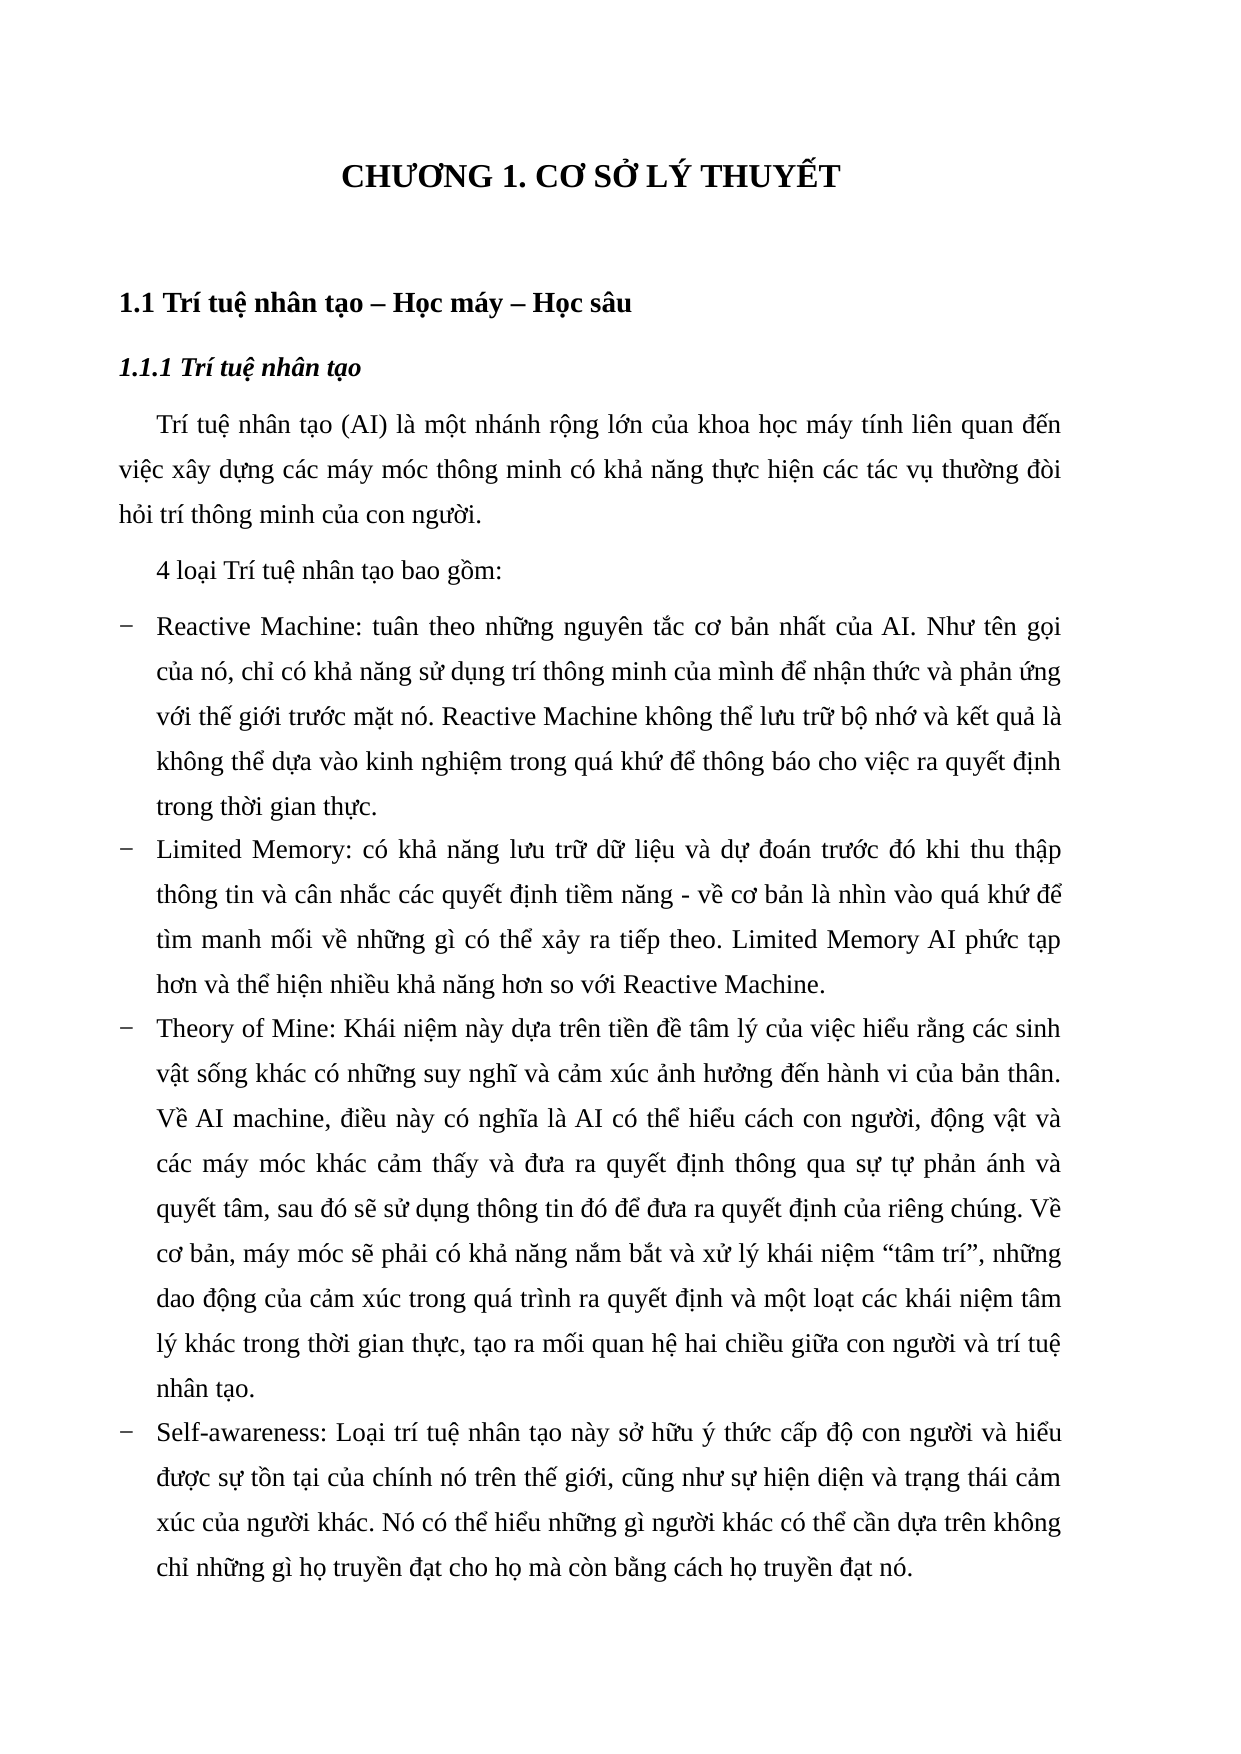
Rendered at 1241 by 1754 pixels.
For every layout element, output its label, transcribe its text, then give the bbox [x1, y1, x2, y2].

subtitle CƠ SỞ LÝ THUYẾT [118, 138, 1063, 213]
text 4 loại Trí tuệ nhân tạo bao gồm: [118, 551, 1063, 588]
list Self-awareness: Loại trí tuệ nhân tạo này sở hữu ý thức cấp độ con người và hiểu được sự tồn tại của chính nó trên thế giới, cũng như sự hiện diện và trạng thái cảm xúc của người khác. Nó có thể hiểu những gì người khác có thể cần dựa trên không chỉ những gì họ truyền đạt cho họ mà còn bằng cách họ truyền đạt nó. [118, 1413, 1063, 1585]
list Reactive Machine: tuân theo những nguyên tắc cơ bản nhất của AI. Như tên gọi của nó, chỉ có khả năng sử dụng trí thông minh của mình để nhận thức và phản ứng với thế giới trước mặt nó. Reactive Machine không thể lưu trữ bộ nhớ và kết quả là không thể dựa vào kinh nghiệm trong quá khứ để thông báo cho việc ra quyết định trong thời gian thực. [118, 607, 1063, 824]
list Theory of Mine: Khái niệm này dựa trên tiền đề tâm lý của việc hiểu rằng các sinh vật sống khác có những suy nghĩ và cảm xúc ảnh hưởng đến hành vi của bản thân. Về AI machine, điều này có nghĩa là AI có thể hiểu cách con người, động vật và các máy móc khác cảm thấy và đưa ra quyết định thông qua sự tự phản ánh và quyết tâm, sau đó sẽ sử dụng thông tin đó để đưa ra quyết định của riêng chúng. Về cơ bản, máy móc sẽ phải có khả năng nắm bắt và xử lý khái niệm “tâm trí”, những dao động của cảm xúc trong quá trình ra quyết định và một loạt các khái niệm tâm lý khác trong thời gian thực, tạo ra mối quan hệ hai chiều giữa con người và trí tuệ nhân tạo. [118, 1009, 1063, 1407]
text Trí tuệ nhân tạo (AI) là một nhánh rộng lớn của khoa học máy tính liên quan đến việc xây dựng các máy móc thông minh có khả năng thực hiện các tác vụ thường đòi hỏi trí thông minh của con người. [118, 404, 1063, 532]
subtitle Trí tuệ nhân tạo – Học máy – Học sâu [118, 283, 1063, 321]
list Limited Memory: có khả năng lưu trữ dữ liệu và dự đoán trước đó khi thu thập thông tin và cân nhắc các quyết định tiềm năng - về cơ bản là nhìn vào quá khứ để tìm manh mối về những gì có thể xảy ra tiếp theo. Limited Memory AI phức tạp hơn và thể hiện nhiều khả năng hơn so với Reactive Machine. [118, 831, 1063, 1003]
subtitle Trí tuệ nhân tạo [118, 348, 1063, 386]
